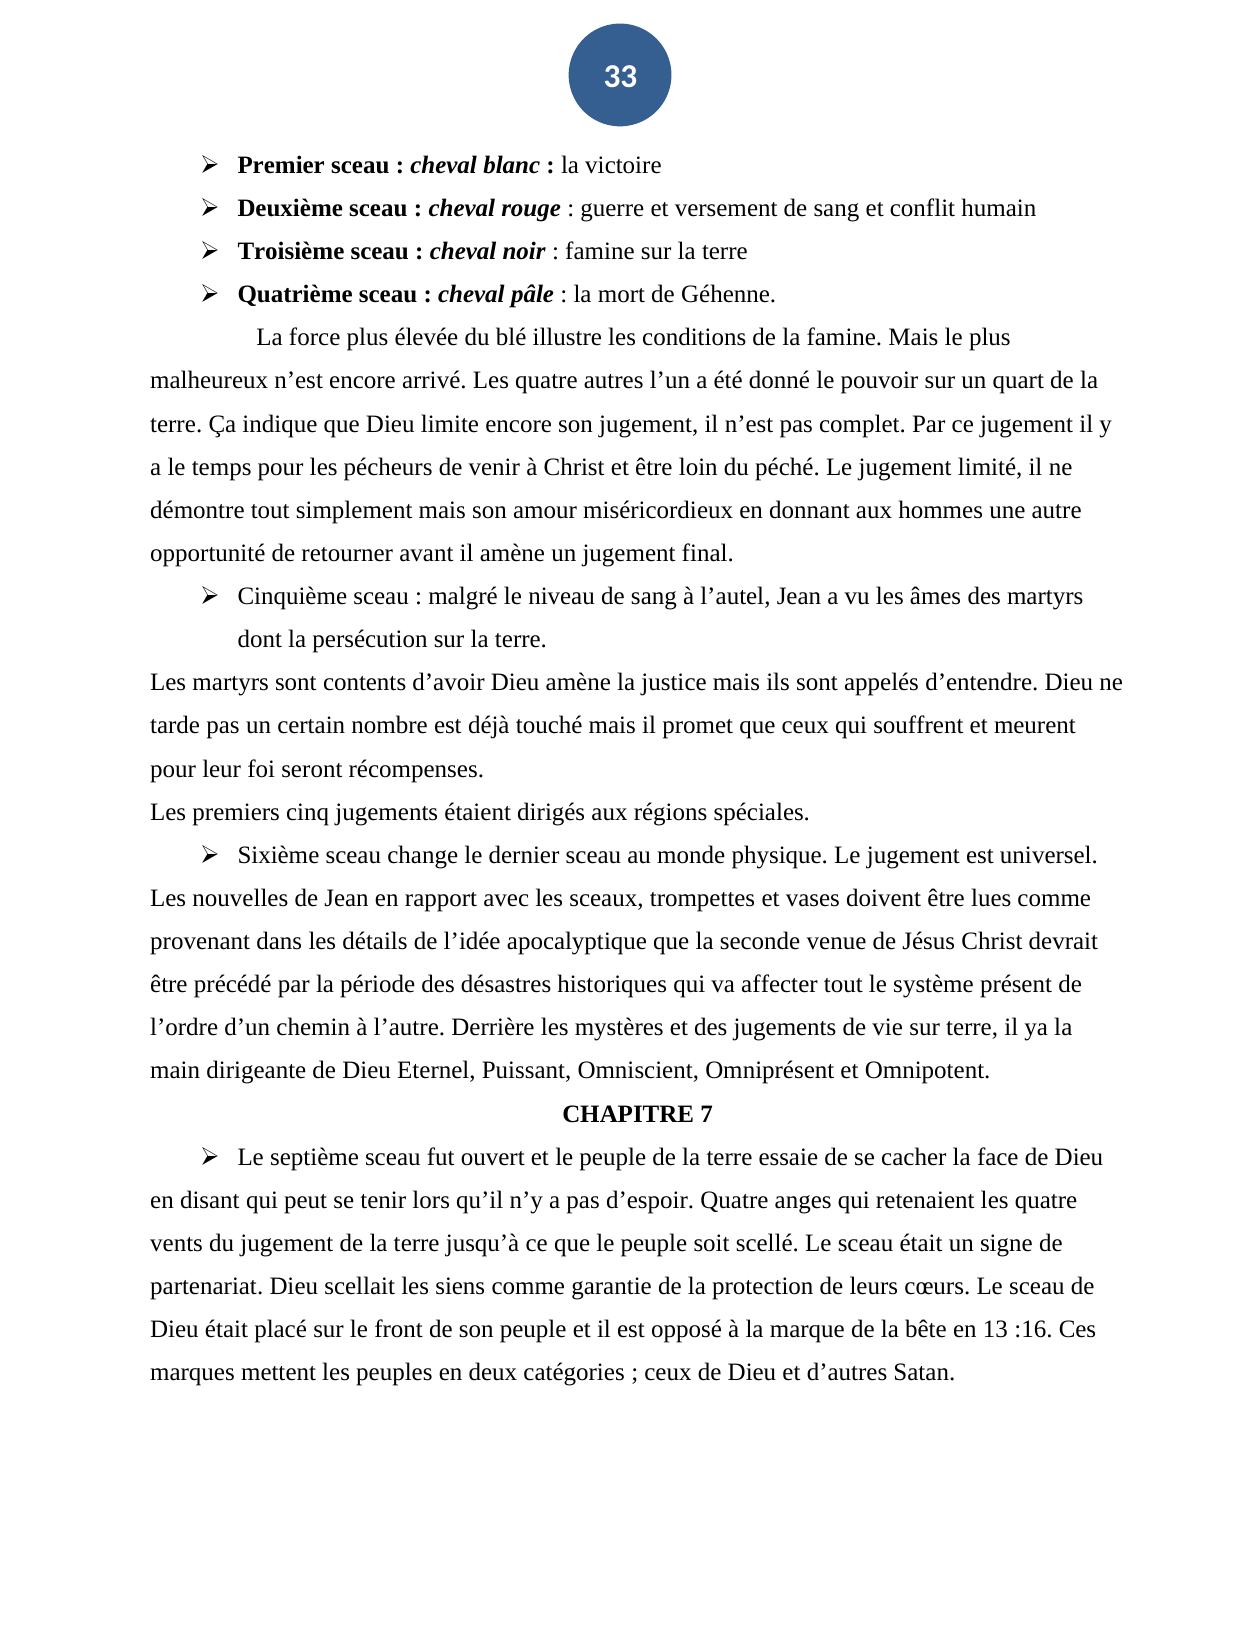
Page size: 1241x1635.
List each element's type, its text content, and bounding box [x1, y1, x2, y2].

text Les nouvelles de Jean en rapport avec les sceaux, trompettes et vases doivent être lues comme provenant dans les détails de l’idée apocalyptique que la seconde venue de Jésus Christ devrait être précédé par la période des désastres historiques qui va affecter tout le système présent de l’ordre d’un chemin à l’autre. Derrière les mystères et des jugements de vie sur terre, il ya la main dirigeante de Dieu Eternel, Puissant, Omniscient, Omniprésent et Omnipotent. [150, 883, 1125, 1084]
text en disant qui peut se tenir lors qu’il n’y a pas d’espoir. Quatre anges qui retenaient les quatre vents du jugement de la terre jusqu’à ce que le peuple soit scellé. Le sceau était un signe de partenariat. Dieu scellait les siens comme garantie de la protection de leurs cœurs. Le sceau de Dieu était placé sur le front de son peuple et il est opposé à la marque de la bête en 13 :16. Ces marques mettent les peuples en deux catégories ; ceux de Dieu et d’autres Satan. [150, 1185, 1125, 1386]
list Cinquième sceau : malgré le niveau de sang à l’autel, Jean a vu les âmes des martyrs dont la persécution sur la terre. [200, 581, 1125, 653]
list Quatrième sceau : cheval pâle : la mort de Géhenne. [200, 279, 1125, 308]
list Premier sceau : cheval blanc : la victoire [200, 150, 1125, 179]
list Troisième sceau : cheval noir : famine sur la terre [200, 236, 1125, 265]
text La force plus élevée du blé illustre les conditions de la famine. Mais le plus malheureux n’est encore arrivé. Les quatre autres l’un a été donné le pouvoir sur un quart de la terre. Ça indique que Dieu limite encore son jugement, il n’est pas complet. Par ce jugement il y a le temps pour les pécheurs de venir à Christ et être loin du péché. Le jugement limité, il ne démontre tout simplement mais son amour miséricordieux en donnant aux hommes une autre opportunité de retourner avant il amène un jugement final. [150, 322, 1125, 567]
text Les martyrs sont contents d’avoir Dieu amène la justice mais ils sont appelés d’entendre. Dieu ne tarde pas un certain nombre est déjà touché mais il promet que ceux qui souffrent et meurent pour leur foi seront récompenses. [150, 667, 1125, 782]
list Le septième sceau fut ouvert et le peuple de la terre essaie de se cacher la face de Dieu [200, 1142, 1125, 1171]
text Les premiers cinq jugements étaient dirigés aux régions spéciales. [150, 797, 1125, 826]
list Sixième sceau change le dernier sceau au monde physique. Le jugement est universel. [200, 840, 1125, 869]
list Deuxième sceau : cheval rouge : guerre et versement de sang et conflit humain [200, 193, 1125, 222]
text CHAPITRE 7 [150, 1099, 1125, 1127]
